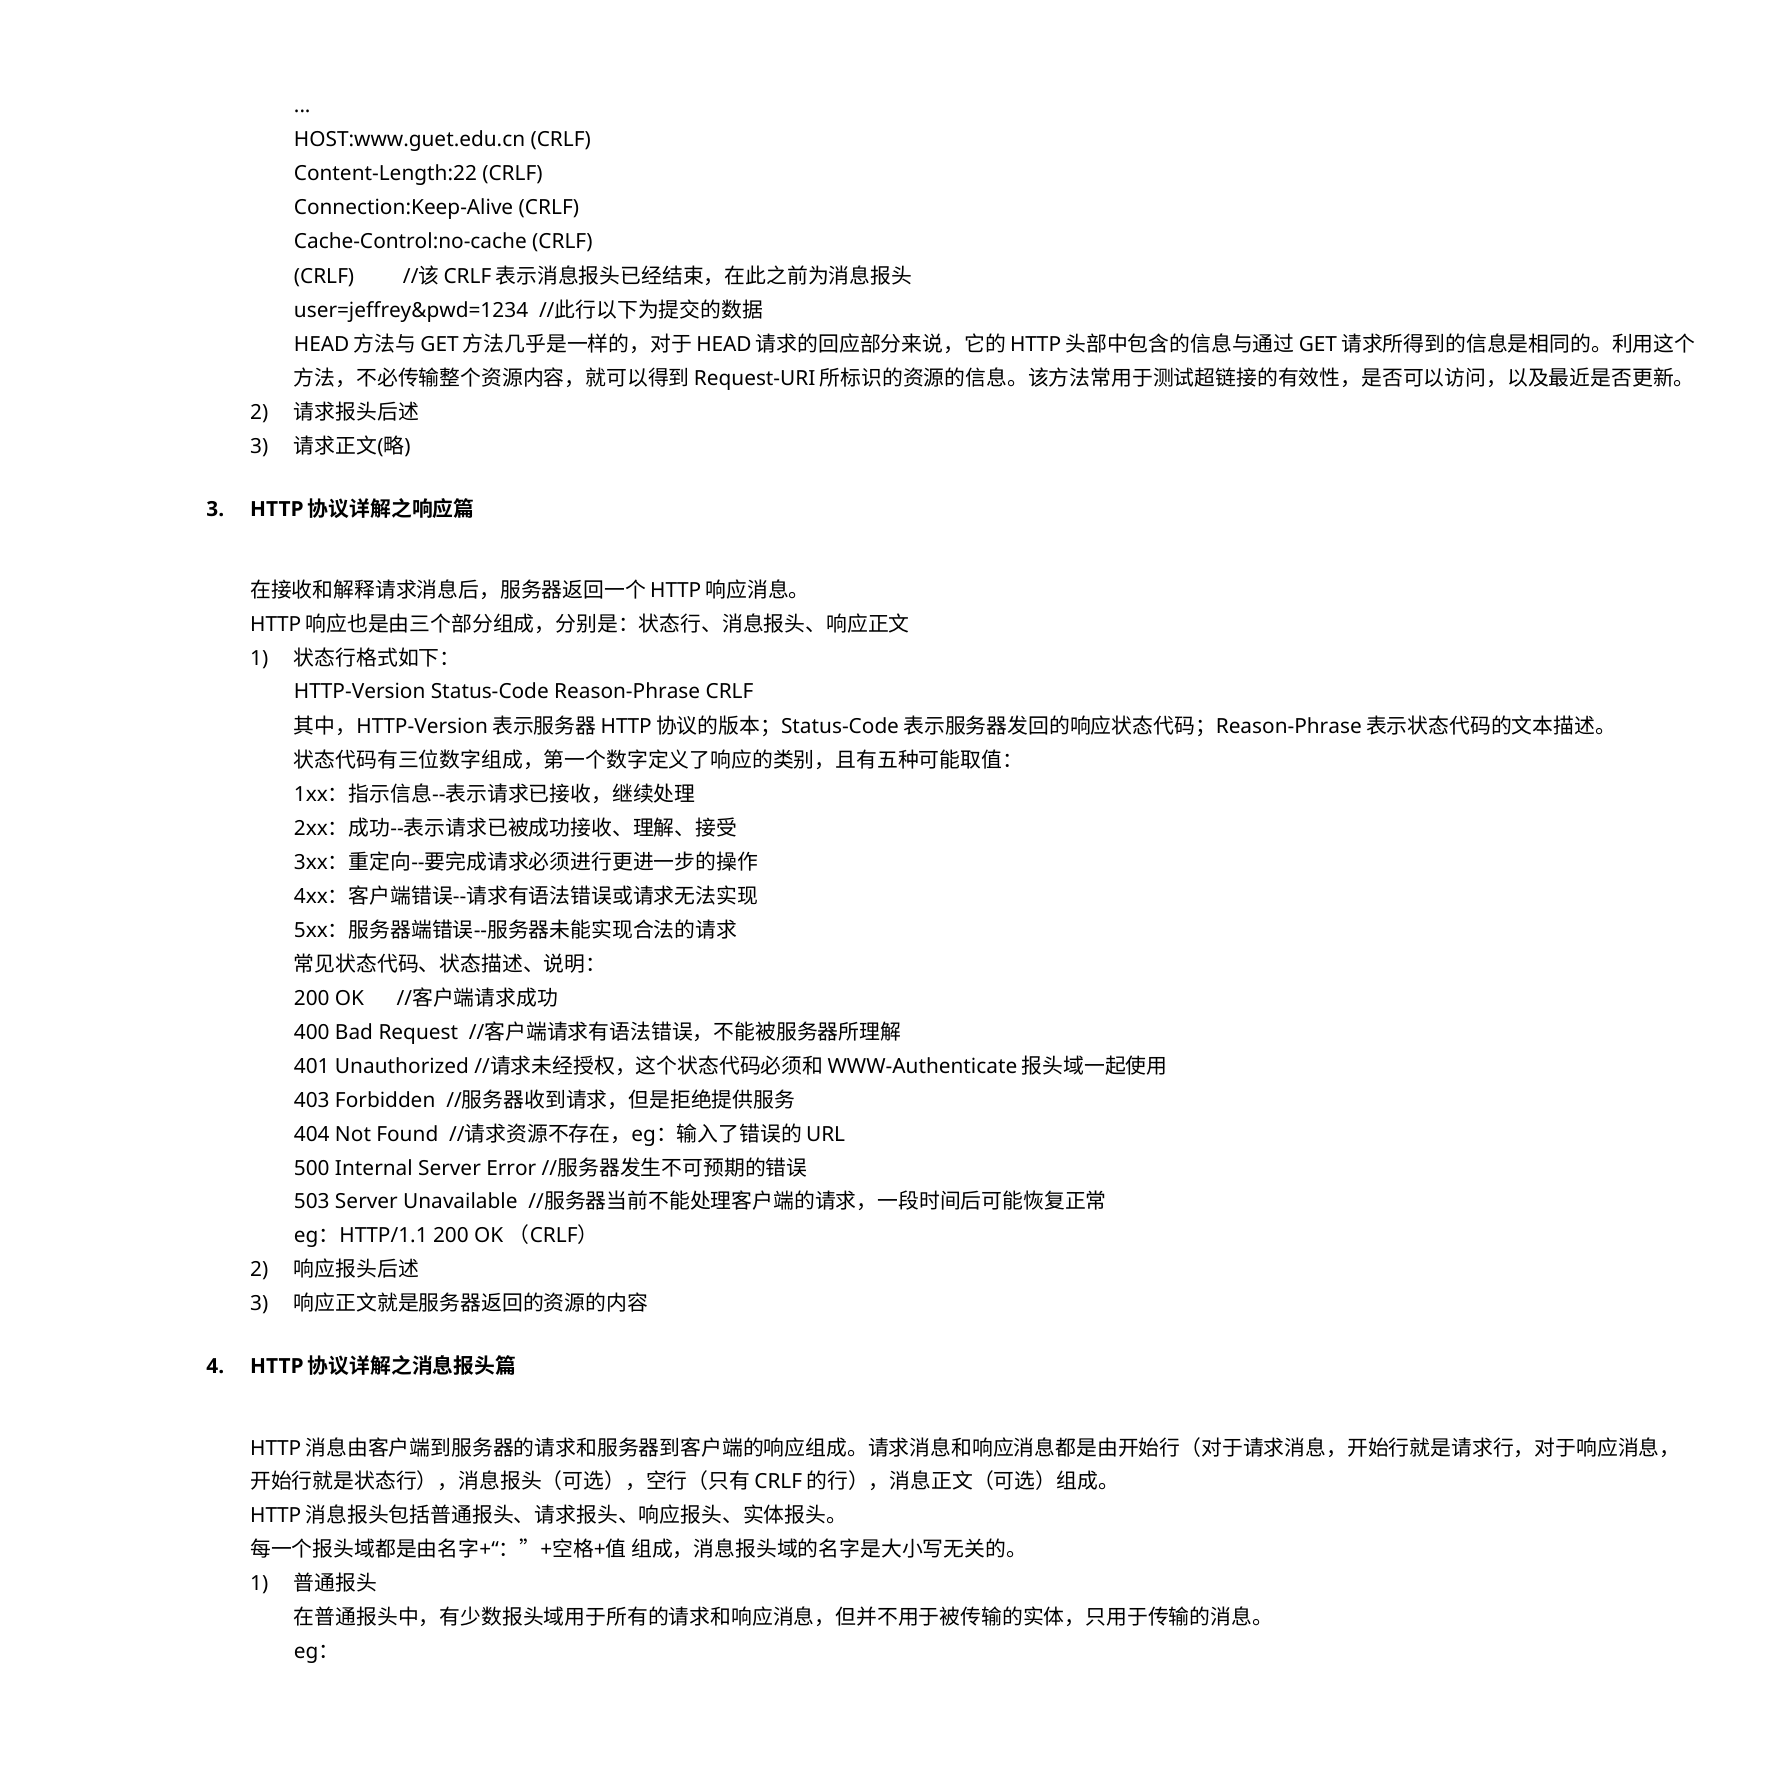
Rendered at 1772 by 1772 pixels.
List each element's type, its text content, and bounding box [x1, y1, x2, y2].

text 403 Forbidden //服务器收到请求，但是拒绝提供服务 [250, 1081, 1697, 1115]
text 404 Not Found //请求资源不存在，eg：输入了错误的URL [250, 1115, 1697, 1149]
text 3xx：重定向--要完成请求必须进行更进一步的操作 [250, 843, 1697, 877]
text 400 Bad Request //客户端请求有语法错误，不能被服务器所理解 [250, 1013, 1697, 1047]
list 普通报头 [250, 1565, 1697, 1599]
text user=jeffrey&pwd=1234 //此行以下为提交的数据 [294, 292, 1697, 326]
text Cache-Control:no-cache (CRLF) [294, 224, 1697, 258]
text 401 Unauthorized //请求未经授权，这个状态代码必须和WWW-Authenticate报头域一起使用 [250, 1047, 1697, 1081]
text 状态代码有三位数字组成，第一个数字定义了响应的类别，且有五种可能取值： [250, 741, 1697, 775]
text HTTP消息由客户端到服务器的请求和服务器到客户端的响应组成。请求消息和响应消息都是由开始行（对于请求消息，开始行就是请求行，对于响应消息，开始行就是状态行），消息报头（可选），空行（只有CRLF的行），消息正文（可选）组成。 [250, 1429, 1697, 1497]
text 503 Server Unavailable //服务器当前不能处理客户端的请求，一段时间后可能恢复正常 [250, 1183, 1697, 1217]
text 200 OK //客户端请求成功 [250, 979, 1697, 1013]
text 4xx：客户端错误--请求有语法错误或请求无法实现 [250, 877, 1697, 911]
text eg： [250, 1633, 1697, 1667]
text 在接收和解释请求消息后，服务器返回一个HTTP响应消息。 [250, 572, 1697, 606]
text 5xx：服务器端错误--服务器未能实现合法的请求 [250, 911, 1697, 945]
text 在普通报头中，有少数报头域用于所有的请求和响应消息，但并不用于被传输的实体，只用于传输的消息。 [250, 1599, 1697, 1633]
text Content-Length:22 (CRLF) [294, 156, 1697, 190]
text HTTP响应也是由三个部分组成，分别是：状态行、消息报头、响应正文 [250, 606, 1697, 639]
subtitle HTTP协议详解之消息报头篇 [206, 1348, 1697, 1382]
text eg：HTTP/1.1 200 OK （CRLF） [250, 1217, 1697, 1251]
text 500 Internal Server Error //服务器发生不可预期的错误 [250, 1149, 1697, 1183]
text HOST:www.guet.edu.cn (CRLF) [294, 122, 1697, 156]
text ... [294, 88, 1697, 122]
subtitle HTTP协议详解之响应篇 [206, 491, 1697, 524]
list 响应正文就是服务器返回的资源的内容 [250, 1285, 1697, 1319]
list 状态行格式如下： [250, 639, 1697, 673]
text 其中，HTTP-Version表示服务器HTTP协议的版本；Status-Code表示服务器发回的响应状态代码；Reason-Phrase表示状态代码的文本描述。 [250, 707, 1697, 741]
text HEAD方法与GET方法几乎是一样的，对于HEAD请求的回应部分来说，它的HTTP头部中包含的信息与通过GET请求所得到的信息是相同的。利用这个方法，不必传输整个资源内容，就可以得到Request-URI所标识的资源的信息。该方法常用于测试超链接的有效性，是否可以访问，以及最近是否更新。 [294, 326, 1697, 393]
text 每一个报头域都是由名字+“：”+空格+值 组成，消息报头域的名字是大小写无关的。 [250, 1531, 1697, 1565]
text (CRLF) //该CRLF表示消息报头已经结束，在此之前为消息报头 [294, 258, 1697, 292]
list 请求报头后述 [250, 393, 1697, 427]
text Connection:Keep-Alive (CRLF) [294, 190, 1697, 224]
text 1xx：指示信息--表示请求已接收，继续处理 [250, 775, 1697, 809]
text HTTP消息报头包括普通报头、请求报头、响应报头、实体报头。 [250, 1497, 1697, 1531]
list 响应报头后述 [250, 1251, 1697, 1285]
text 2xx：成功--表示请求已被成功接收、理解、接受 [250, 809, 1697, 843]
text HTTP-Version Status-Code Reason-Phrase CRLF [250, 673, 1697, 707]
text 常见状态代码、状态描述、说明： [250, 945, 1697, 979]
list 请求正文(略) [250, 427, 1697, 461]
